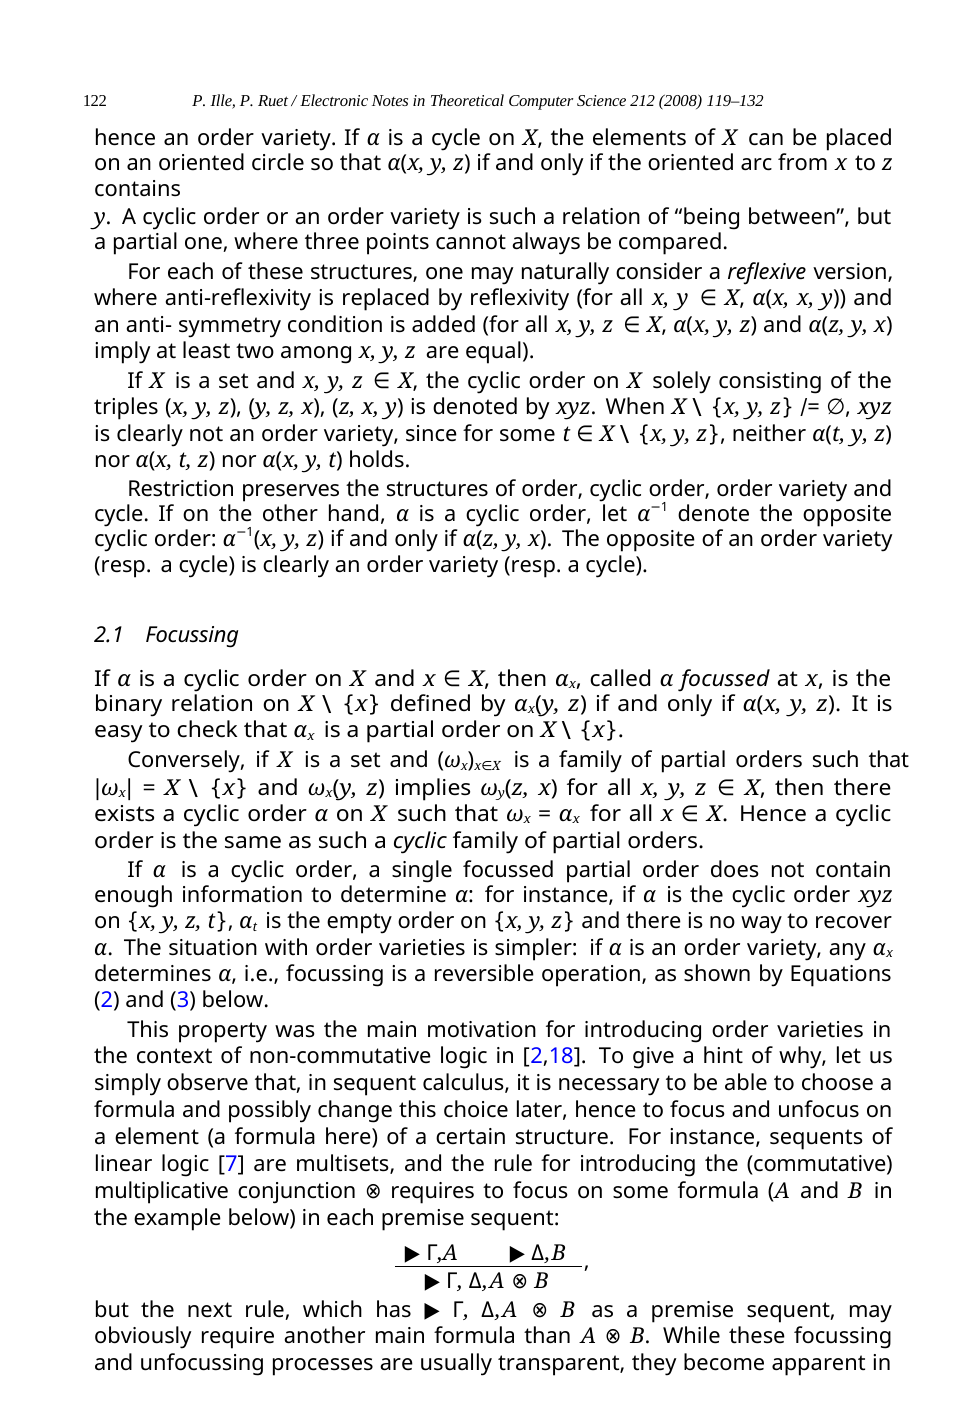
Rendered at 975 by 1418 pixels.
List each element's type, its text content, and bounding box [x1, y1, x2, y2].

text hence an order variety. If α is a cycle on X, the elements of X can be placed on an oriented circle so that α(x, y, z) if and only if the oriented arc from x to z contains [94, 124, 893, 203]
text If α is a cyclic order on X and x ∈ X, then αx, called α focussed at x, is the binary relation on X \ {x} defined by αx(y, z) if and only if α(x, y, z). It is easy to check that αx is a partial order on X \ {x}. [94, 665, 893, 744]
text This property was the main motivation for introducing order varieties in the context of non-commutative logic in [2,18]. To give a hint of why, let us simply observe that, in sequent calculus, it is necessary to be able to choose a formula and possibly change this choice later, hence to focus and unfocus on a element (a formula here) of a certain structure. For instance, sequents of linear logic [7] are multisets, and the rule for introducing the (commutative) multiplicative conjunction ⊗ requires to focus on some formula (A and B in the example below) in each premise sequent: [94, 1016, 893, 1231]
text y. A cyclic order or an order variety is such a relation of “being between”, but a partial one, where three points cannot always be compared. [94, 203, 893, 256]
text |ωx| = X \ {x} and ωx(y, z) implies ωy(z, x) for all x, y, z ∈ X, then there exists a cyclic order α on X such that ωx = αx for all x ∈ X. Hence a cyclic order is the same as such a cyclic family of partial orders. [94, 774, 893, 854]
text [94, 1296, 893, 1377]
text ▶ Γ, Δ,A ⊗ B [71, 1269, 903, 1293]
text ▶ Γ,A ▶ Δ,B , [80, 1233, 914, 1267]
text If X is a set and x, y, z ∈ X, the cyclic order on X solely consisting of the triples (x, y, z), (y, z, x), (z, x, y) is denoted by xyz. When X \ {x, y, z} /= ∅, xyz is clearly not an order variety, since for some t ∈ X \ {x, y, z}, neither α(t, y, z) nor α(x, t, z) nor α(x, y, t) holds. [94, 367, 893, 474]
list Focussing [94, 619, 914, 649]
text Restriction preserves the structures of order, cyclic order, order variety and cycle. If on the other hand, α is a cyclic order, let α−1 denote the opposite cyclic order: α−1(x, y, z) if and only if α(z, y, x). The opposite of an order variety (resp. a cycle) is clearly an order variety (resp. a cycle). [94, 476, 893, 579]
text Conversely, if X is a set and (ωx)x∈X is a family of partial orders such that [127, 744, 914, 773]
text For each of these structures, one may naturally consider a reflexive version, where anti-reflexivity is replaced by reflexivity (for all x, y ∈ X, α(x, x, y)) and an anti- symmetry condition is added (for all x, y, z ∈ X, α(x, y, z) and α(z, y, x) imply at least two among x, y, z are equal). [94, 258, 893, 365]
text If α is a cyclic order, a single focussed partial order does not contain enough information to determine α: for instance, if α is the cyclic order xyz on {x, y, z, t}, αt is the empty order on {x, y, z} and there is no way to recover α. The situation with order varieties is simpler: if α is an order variety, any αx determines α, i.e., focussing is a reversible operation, as shown by Equations (2) and (3) below. [94, 856, 893, 1014]
